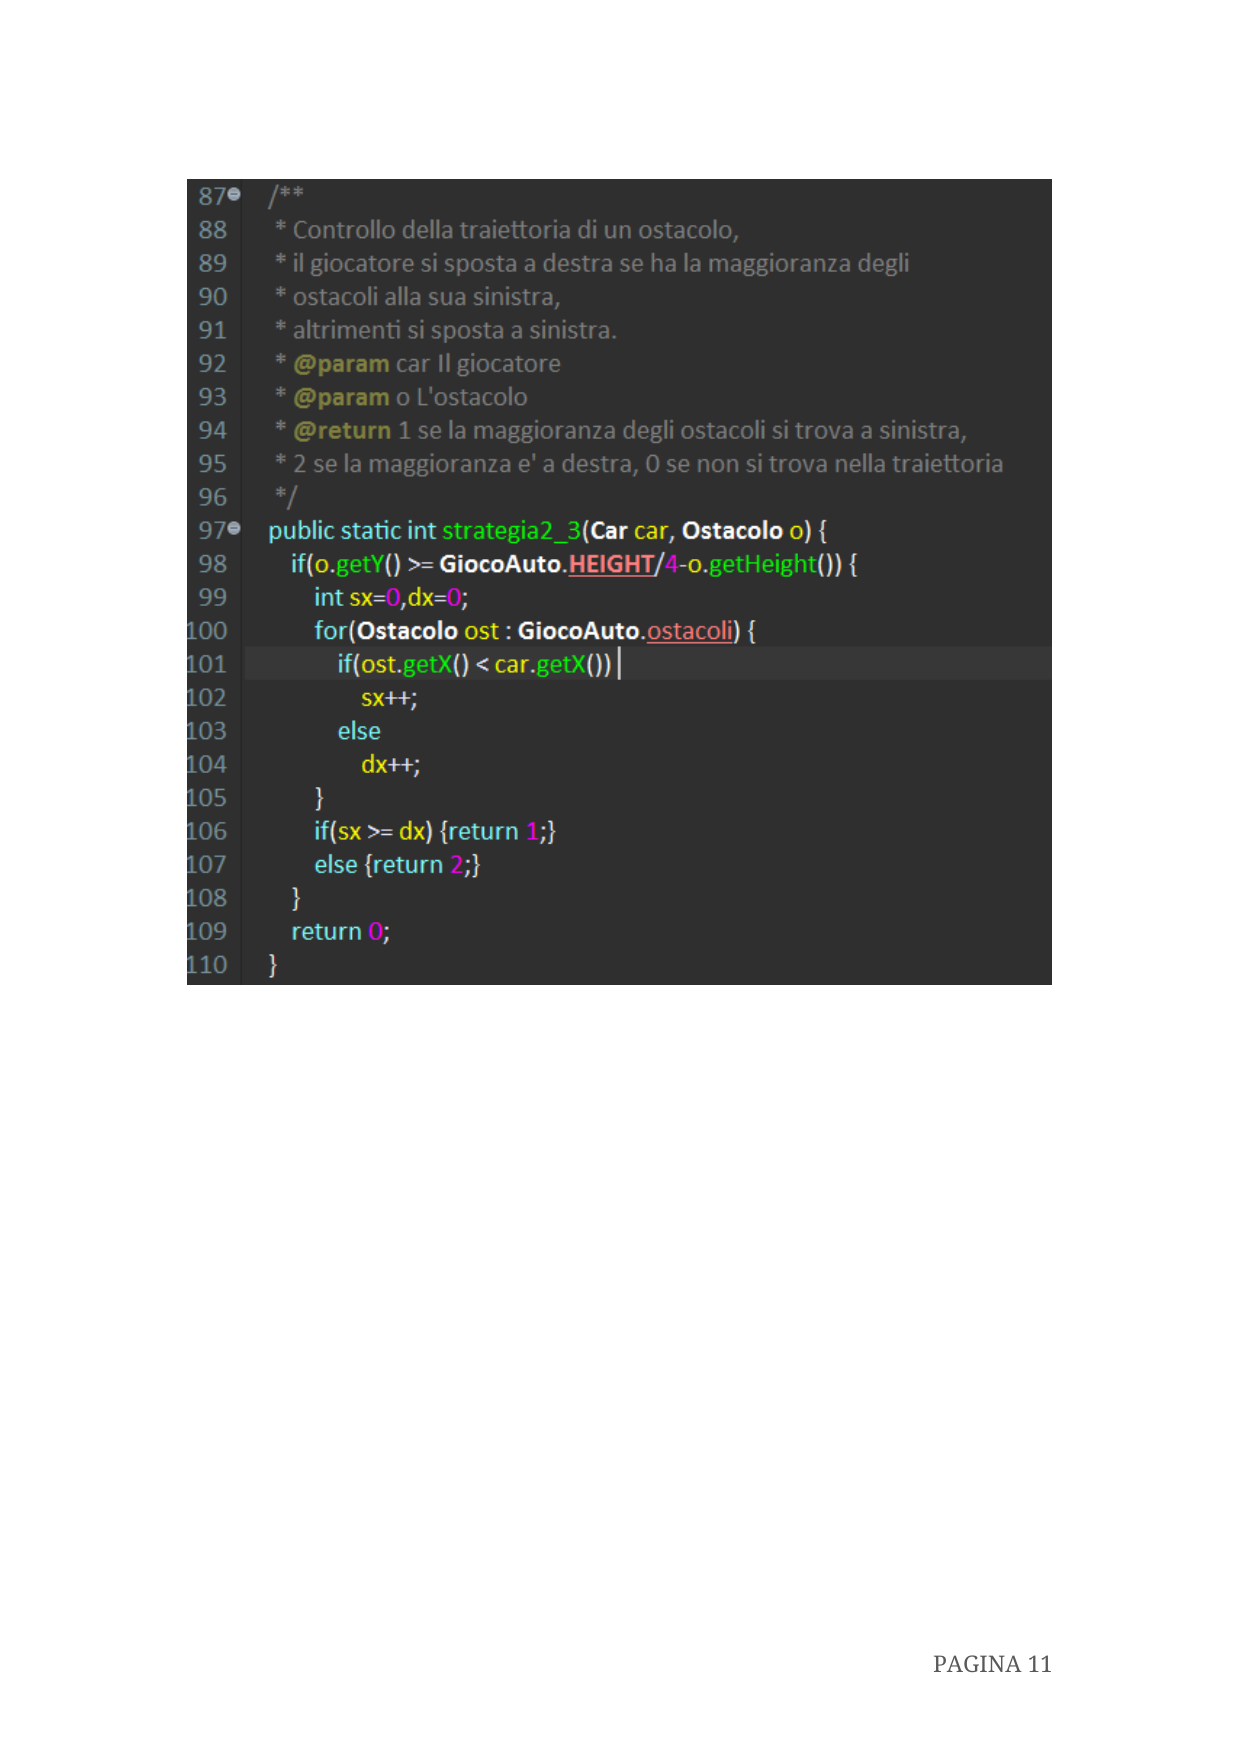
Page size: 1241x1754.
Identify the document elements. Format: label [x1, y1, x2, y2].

picture [187, 179, 1052, 985]
